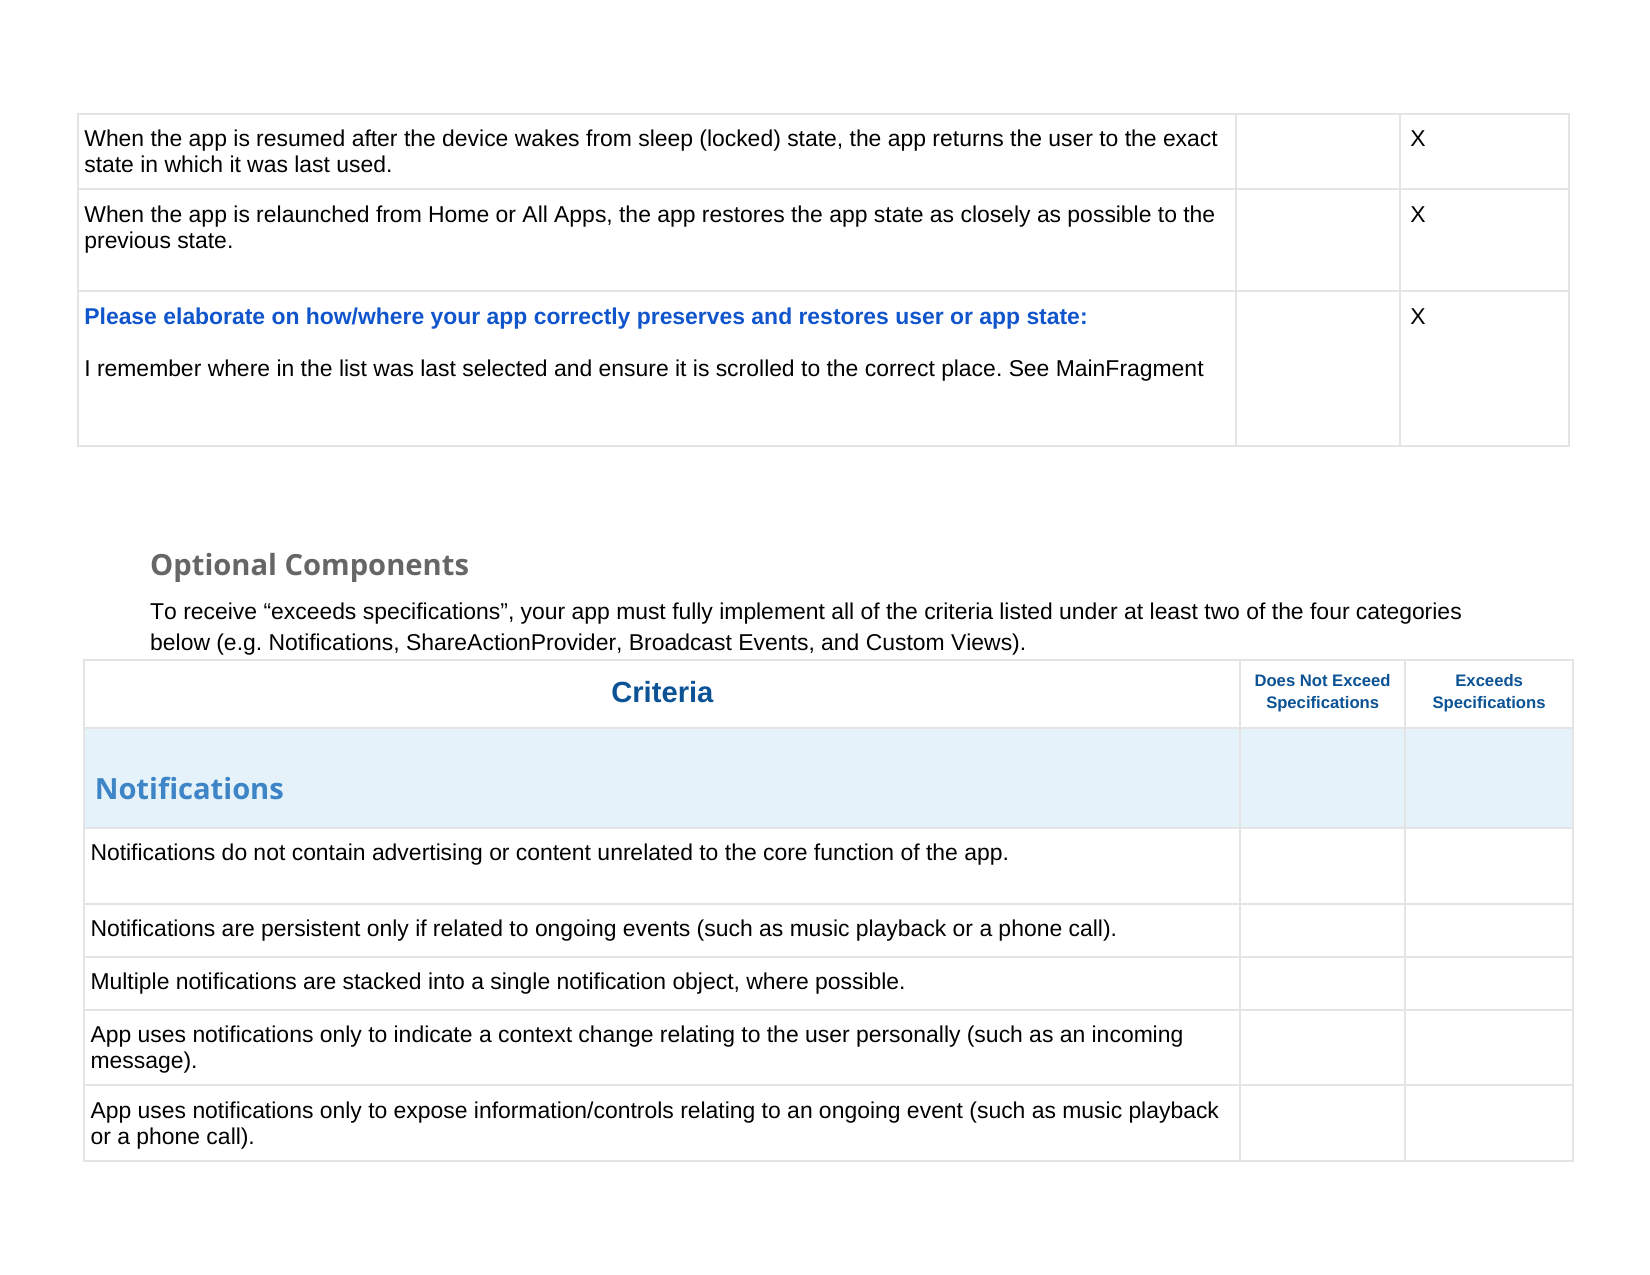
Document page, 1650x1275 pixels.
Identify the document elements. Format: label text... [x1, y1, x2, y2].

table_cell Multiple notifications are stacked into a single notification object, where possible. [85, 958, 1239, 1009]
table_cell Notifications do not contain advertising or content unrelated to the core function of the app. [85, 829, 1239, 902]
table_header Criteria [85, 661, 1239, 727]
table_cell X [1401, 292, 1568, 445]
table_cell [1406, 729, 1572, 827]
table_cell Notifications [85, 729, 1239, 827]
table_cell [1241, 1086, 1404, 1160]
table_cell [1406, 905, 1572, 956]
table_cell X [1401, 115, 1568, 188]
table_cell App uses notifications only to indicate a context change relating to the user personally (such as an incoming message). [85, 1011, 1239, 1084]
table_cell [1241, 958, 1404, 1009]
text To receive “exceeds specifications”, your app must fully implement all of the criteria listed under at least two of the four categories below (e.g. Notifications, ShareActionProvider, Broadcast Events, and Custom Views). [150, 598, 1471, 655]
table_cell X [1401, 190, 1568, 290]
table_cell App uses notifications only to expose information/controls relating to an ongoing event (such as music playback or a phone call). [85, 1086, 1239, 1160]
table_cell [1241, 1011, 1404, 1084]
table_cell When the app is resumed after the device wakes from sleep (locked) state, the app returns the user to the exact state in which it was last used. [79, 115, 1235, 188]
table_cell [1241, 905, 1404, 956]
table_cell [1241, 829, 1404, 902]
table_cell Please elaborate on how/where your app correctly preserves and restores user or app state: I remember where in the list was last selected and ensure it is scrolled to the correct place. See MainFragment [79, 292, 1235, 445]
table_cell [1406, 829, 1572, 902]
table_header Exceeds Specifications [1406, 661, 1572, 727]
subtitle Optional Components [150, 544, 862, 584]
table_cell [1241, 729, 1404, 827]
table_cell [1406, 958, 1572, 1009]
table_cell [1406, 1086, 1572, 1160]
table_cell [1237, 115, 1399, 188]
table_cell [1406, 1011, 1572, 1084]
table_cell When the app is relaunched from Home or All Apps, the app restores the app state as closely as possible to the previous state. [79, 190, 1235, 290]
table_cell Notifications are persistent only if related to ongoing events (such as music playback or a phone call). [85, 905, 1239, 956]
table_header Does Not Exceed Specifications [1241, 661, 1404, 727]
table_cell [1237, 292, 1399, 445]
table_cell [1237, 190, 1399, 290]
